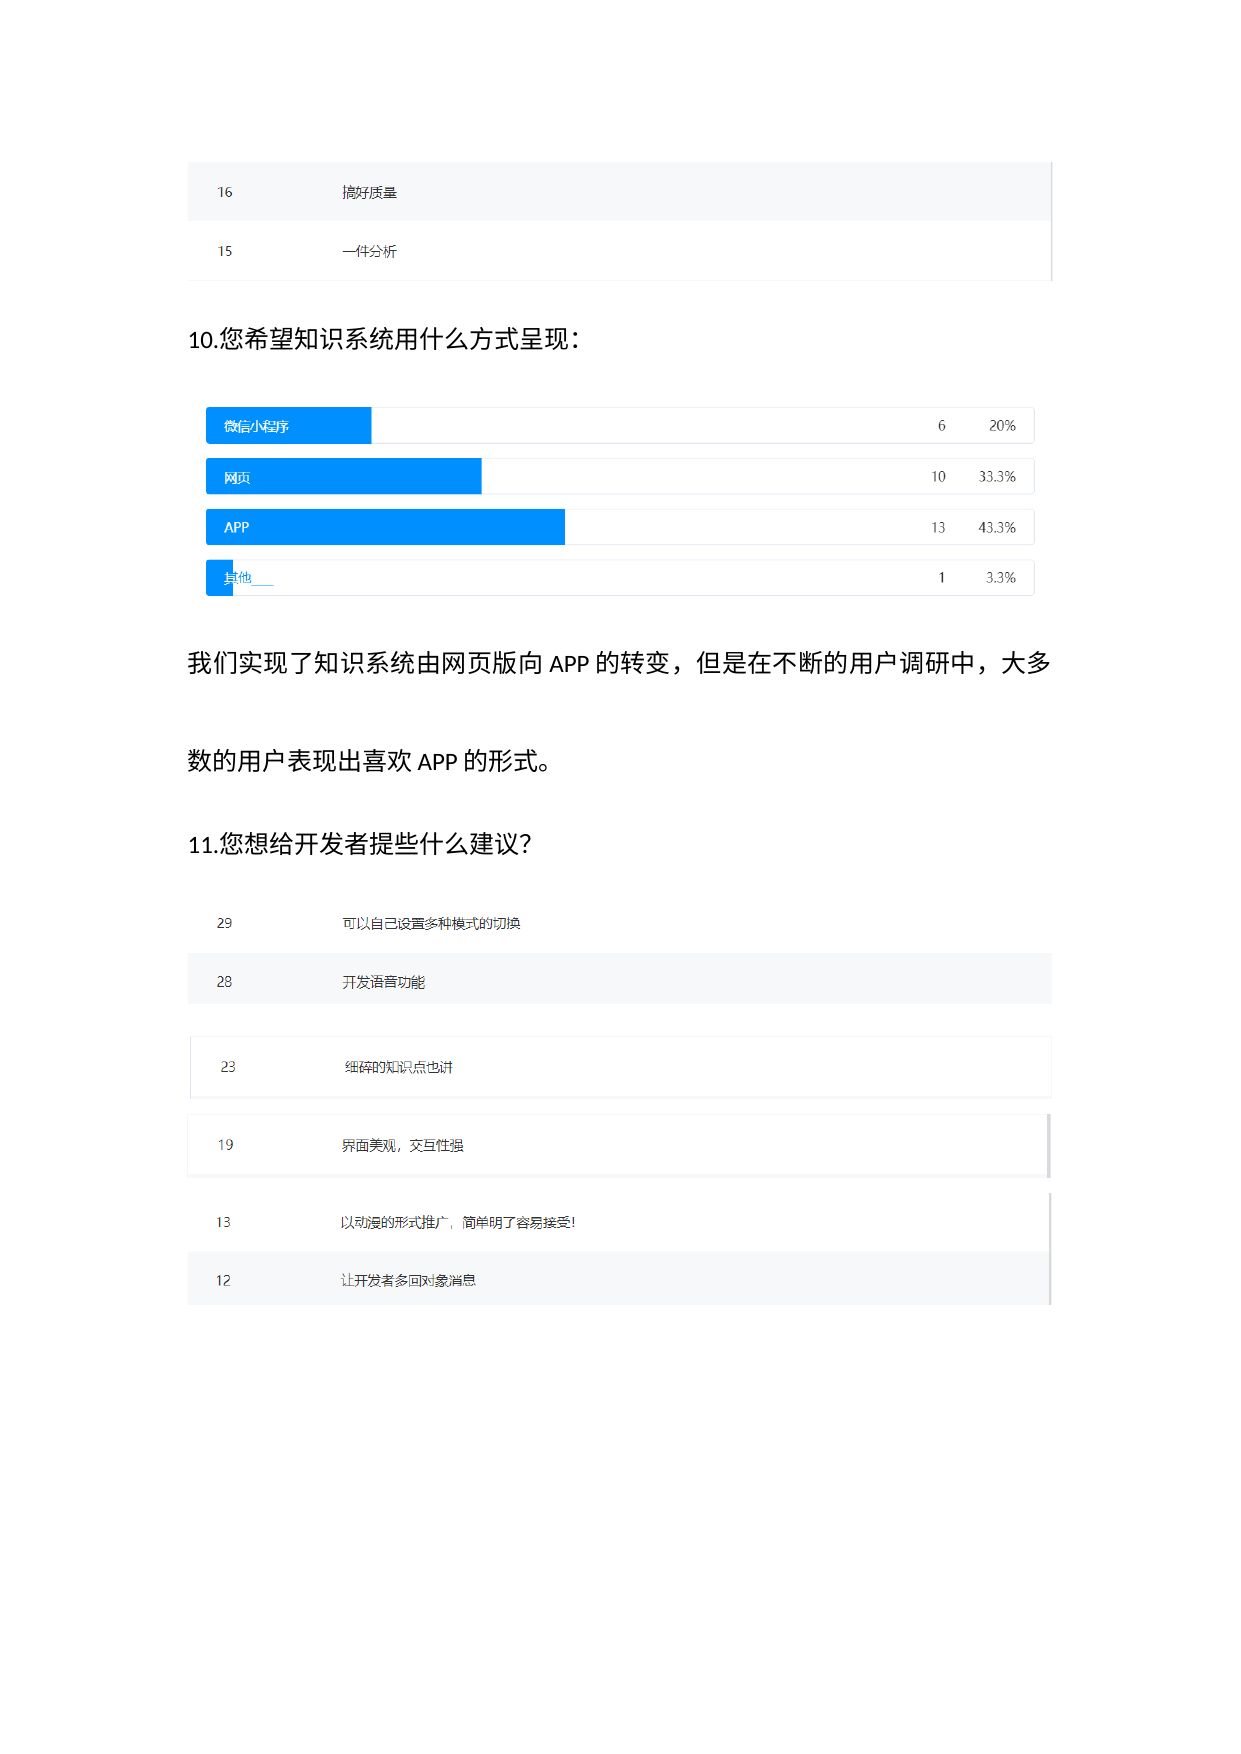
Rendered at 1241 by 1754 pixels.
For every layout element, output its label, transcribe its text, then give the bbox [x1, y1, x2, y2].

picture [187, 1114, 1053, 1178]
text 我们实现了知识系统由网页版向APP的转变，但是在不断的用户调研中，大多数的用户表现出喜欢APP的形式。 [187, 629, 1053, 792]
picture [187, 893, 1053, 1004]
text 10.您希望知识系统用什么方式呈现： [187, 305, 1053, 370]
picture [187, 1193, 1052, 1305]
picture [187, 1036, 1052, 1099]
picture [187, 388, 1053, 614]
text 11.您想给开发者提些什么建议？ [187, 810, 1053, 875]
picture [187, 162, 1053, 281]
